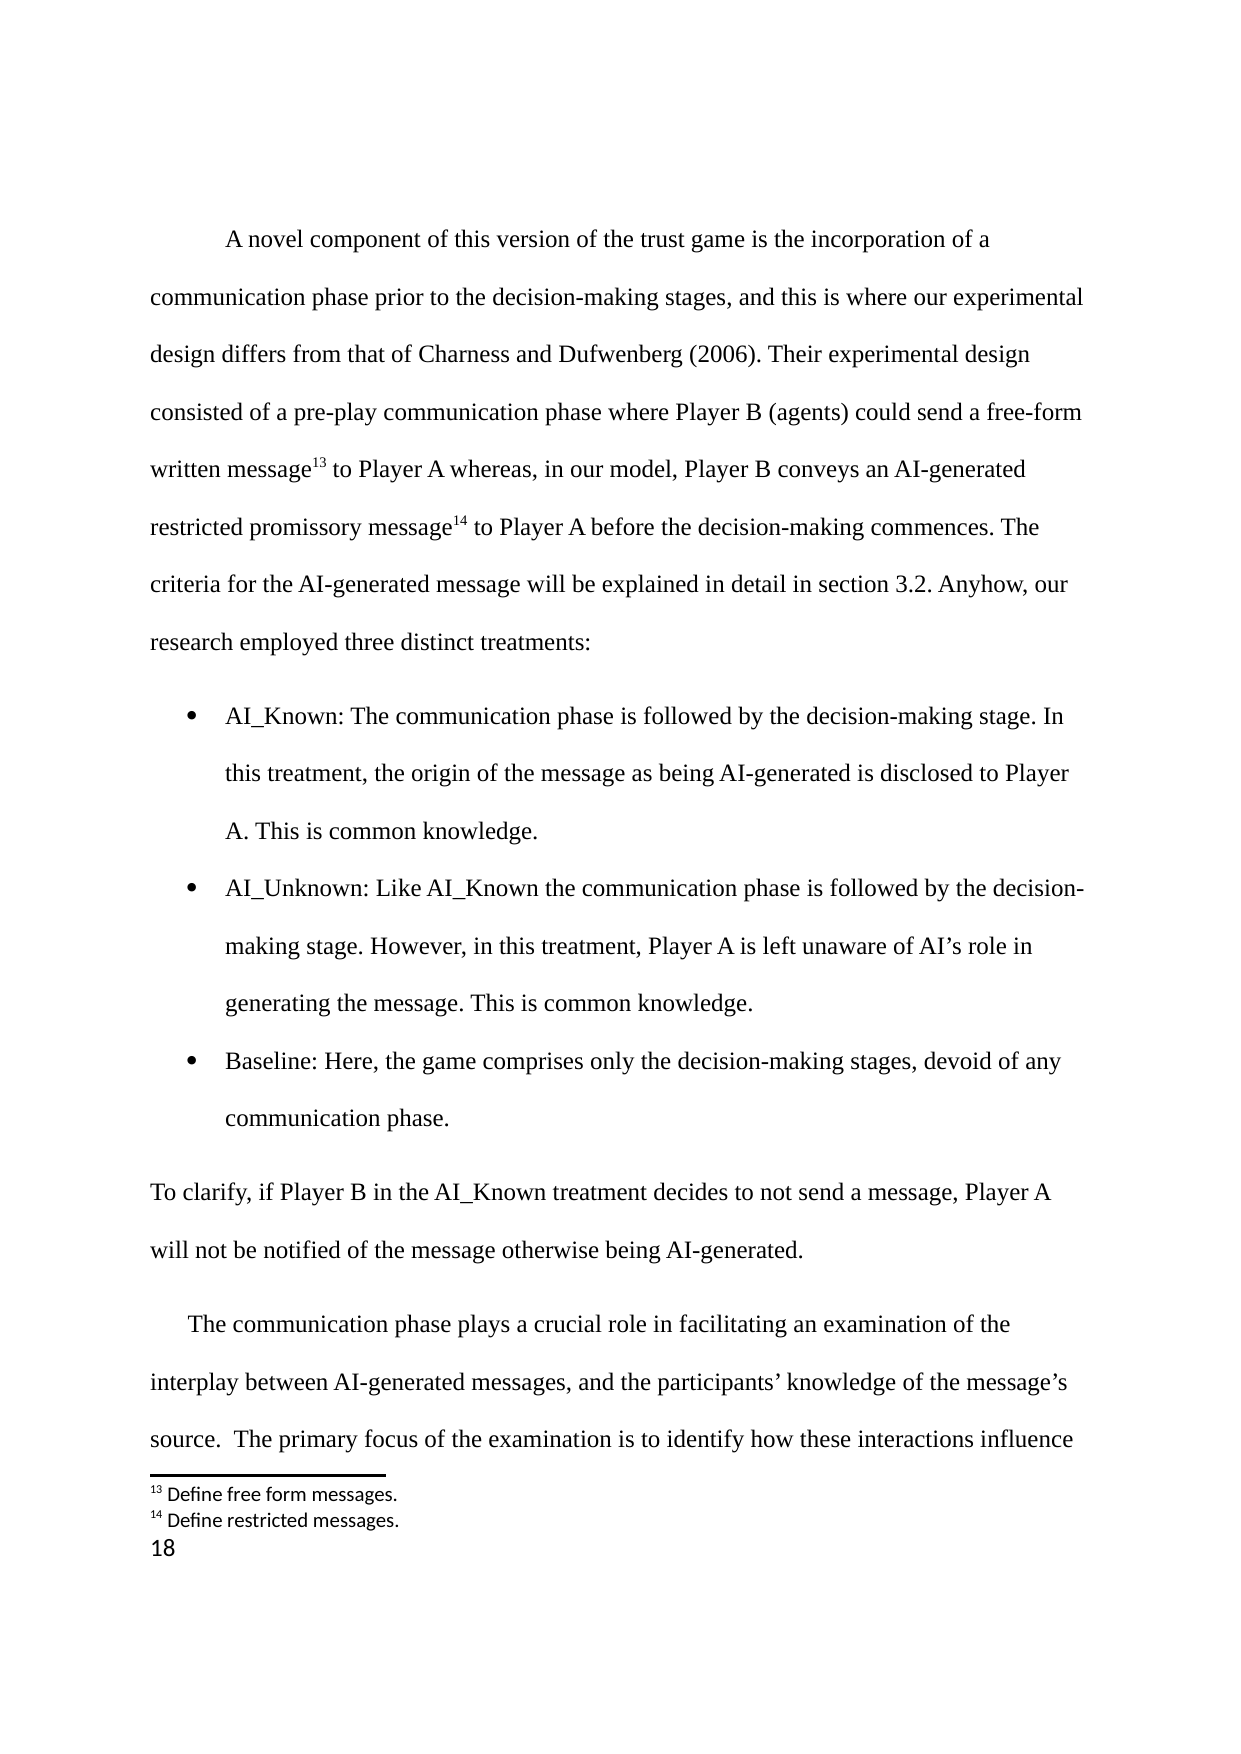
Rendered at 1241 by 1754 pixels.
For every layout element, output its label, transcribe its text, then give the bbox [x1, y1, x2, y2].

list Baseline: Here, the game comprises only the decision-making stages, devoid of any communication phase. [187, 1046, 1090, 1132]
list AI_Unknown: Like AI_Known the communication phase is followed by the decision-making stage. However, in this treatment, Player A is left unaware of AI’s role in generating the message. This is common knowledge. [187, 873, 1090, 1017]
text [150, 1309, 1090, 1453]
text To clarify, if Player B in the AI_Known treatment decides to not send a message, Player A will not be notified of the message otherwise being AI-generated. [150, 1177, 1090, 1264]
list AI_Known: The communication phase is followed by the decision-making stage. In this treatment, the origin of the message as being AI-generated is disclosed to Player A. This is common knowledge. [187, 701, 1090, 844]
text A novel component of this version of the trust game is the incorporation of a communication phase prior to the decision-making stages, and this is where our experimental design differs from that of Charness and Dufwenberg (2006). Their experimental design consisted of a pre-play communication phase where Player B (agents) could send a free-form written message to Player A whereas, in our model, Player B conveys an AI-generated restricted promissory message to Player A before the decision-making commences. The criteria for the AI-generated message will be explained in detail in section 3.2. Anyhow, our research employed three distinct treatments: [150, 224, 1090, 655]
